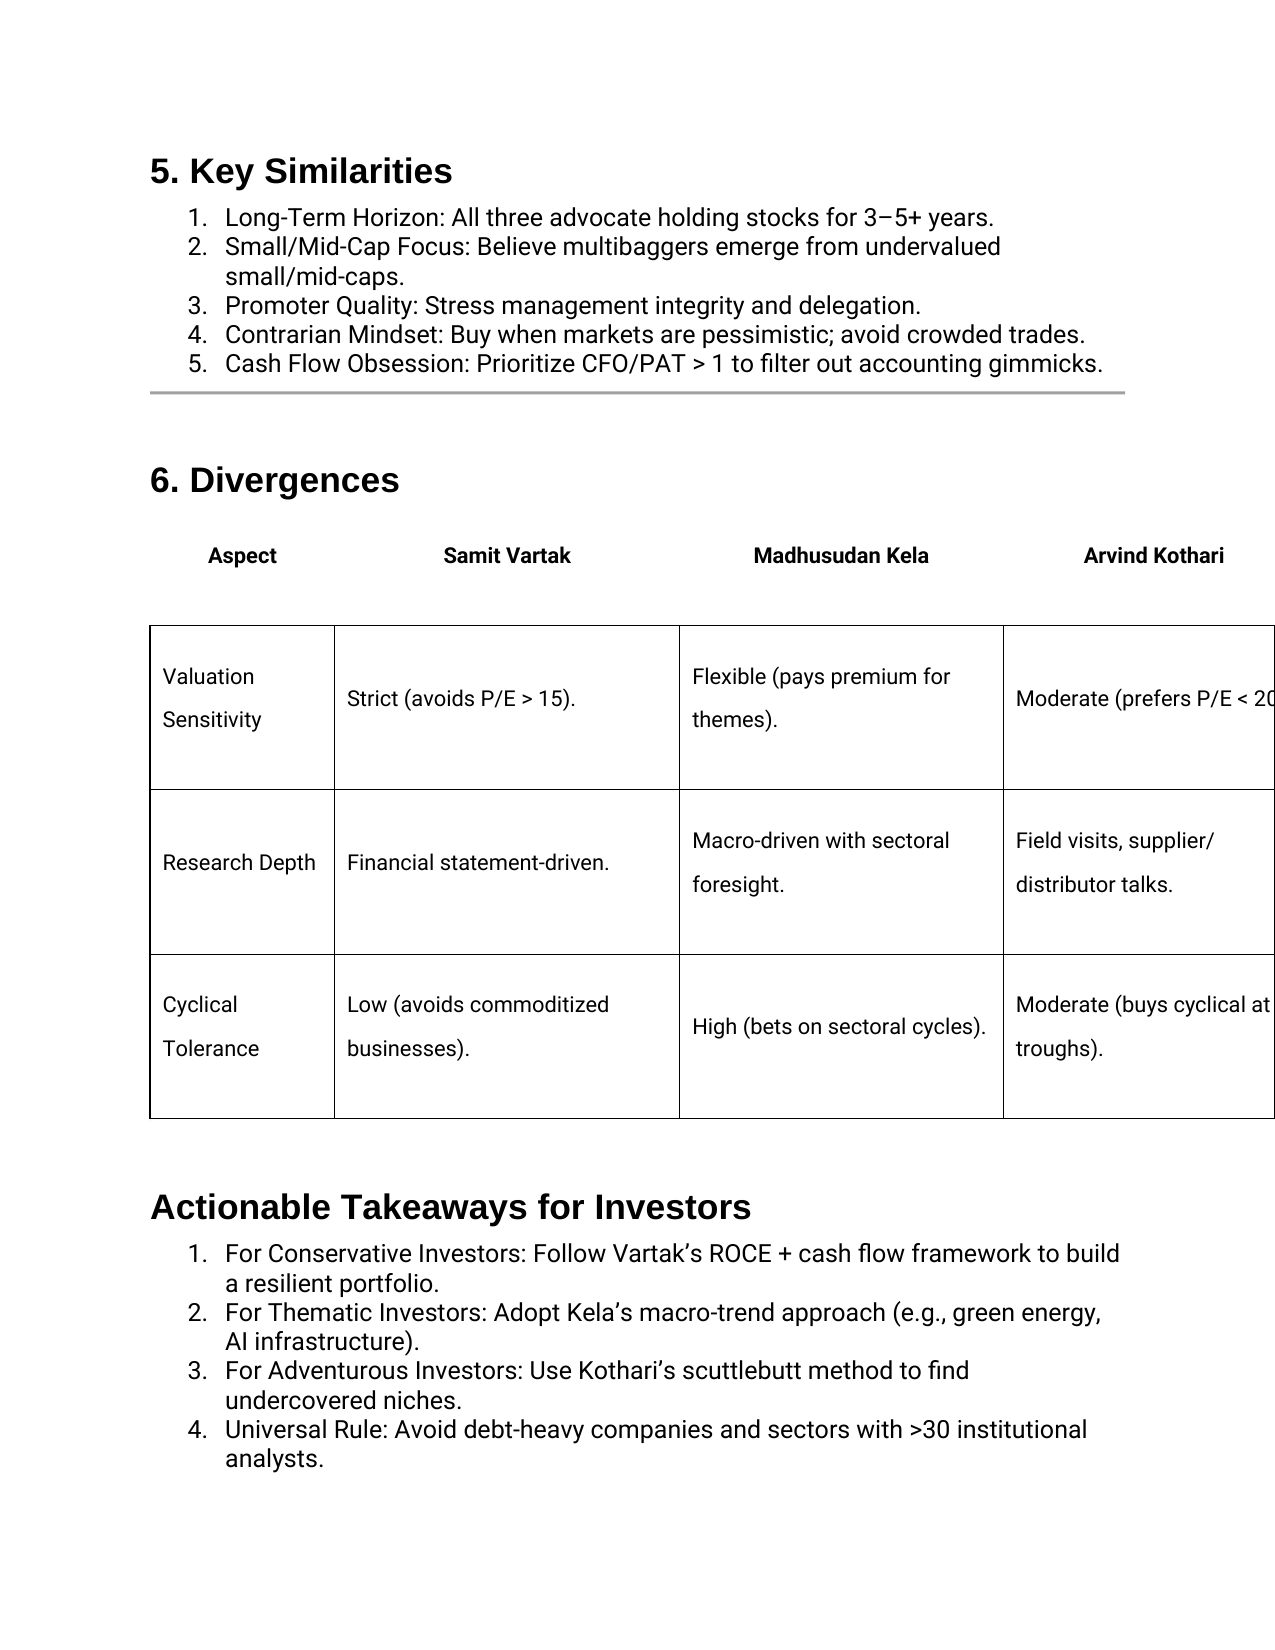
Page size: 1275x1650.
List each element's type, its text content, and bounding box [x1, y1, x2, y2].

table_cell High (bets on sectoral cycles). [680, 955, 1003, 1117]
table_cell Macro-driven with sectoral foresight. [680, 790, 1003, 953]
table_header Madhusudan Kela [680, 506, 1003, 625]
table_cell Moderate (prefers P/E < 20). [1004, 626, 1274, 789]
table_cell Cyclical Tolerance [151, 955, 334, 1117]
list Small/Mid-Cap Focus: Believe multibaggers emerge from undervalued small/mid-caps. [187, 232, 1125, 291]
list Long-Term Horizon: All three advocate holding stocks for 3–5+ years. [187, 203, 1125, 232]
table_header Samit Vartak [334, 506, 679, 625]
table_cell Valuation Sensitivity [151, 626, 334, 789]
list Universal Rule: Avoid debt-heavy companies and sectors with >30 institutional analysts. [187, 1415, 1125, 1474]
list Contrarian Mindset: Buy when markets are pessimistic; avoid crowded trades. [187, 320, 1125, 349]
table_cell Moderate (buys cyclical at troughs). [1004, 955, 1274, 1117]
list Promoter Quality: Stress management integrity and delegation. [187, 291, 1125, 320]
table_header Arvind Kothari [1003, 506, 1275, 625]
list For Conservative Investors: Follow Vartak’s ROCE + cash flow framework to build a resilient portfolio. [187, 1239, 1125, 1298]
list For Adventurous Investors: Use Kothari’s scuttlebutt method to find undercovered niches. [187, 1357, 1125, 1415]
list For Thematic Investors: Adopt Kela’s macro-trend approach (e.g., green energy, AI infrastructure). [187, 1298, 1125, 1357]
table_cell Low (avoids commoditized businesses). [335, 955, 679, 1117]
subtitle Actionable Takeaways for Investors [150, 1186, 1125, 1227]
table_cell Research Depth [151, 790, 334, 953]
table_cell Flexible (pays premium for themes). [680, 626, 1003, 789]
table_cell Financial statement-driven. [335, 790, 679, 953]
subtitle 5. Key Similarities [150, 150, 1125, 191]
table_cell Strict (avoids P/E > 15). [335, 626, 679, 789]
table_header Aspect [150, 506, 334, 625]
list Cash Flow Obsession: Prioritize CFO/PAT > 1 to filter out accounting gimmicks. [187, 349, 1125, 379]
table_cell Field visits, supplier/ distributor talks. [1004, 790, 1274, 953]
subtitle 6. Divergences [150, 459, 1125, 500]
